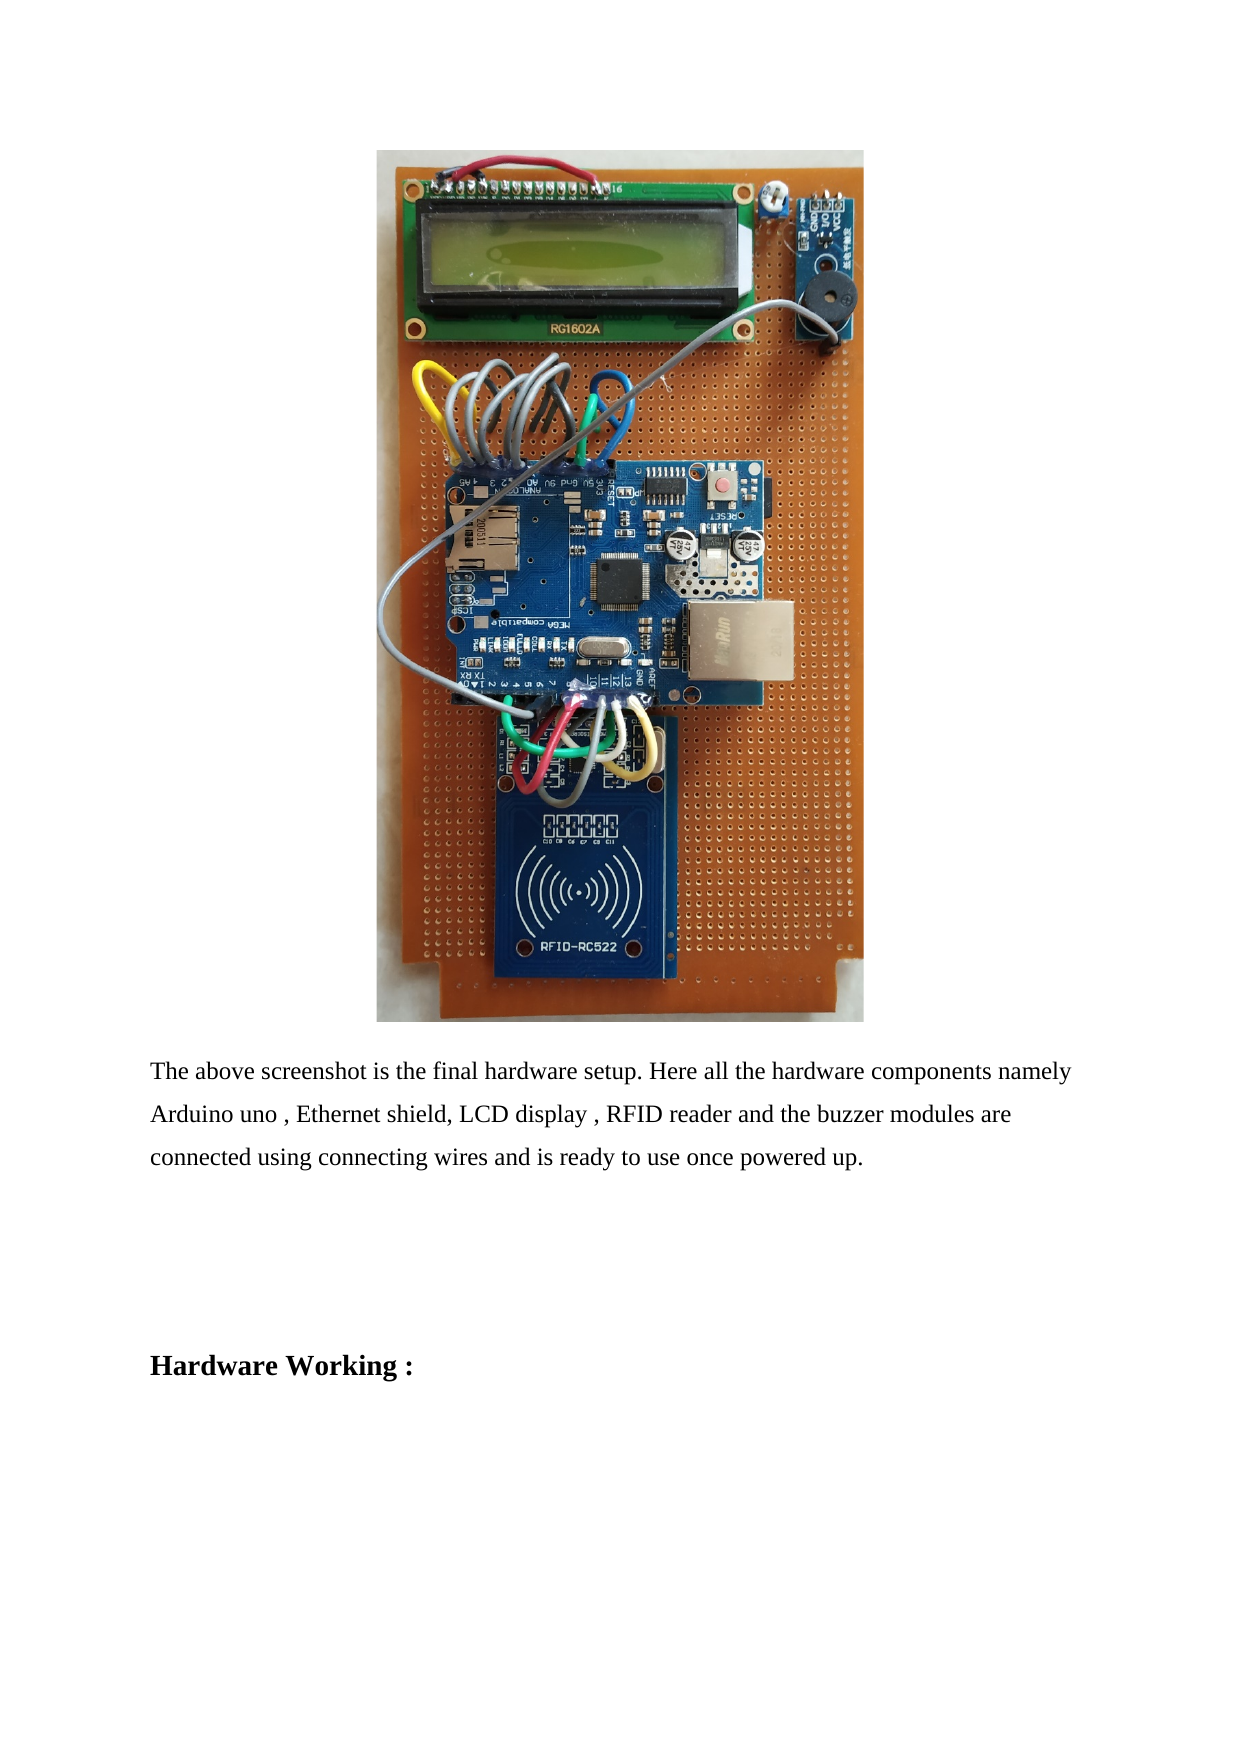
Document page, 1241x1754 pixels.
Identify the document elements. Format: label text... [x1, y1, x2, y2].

text Hardware Working : [150, 1348, 1090, 1382]
picture [376, 150, 864, 1022]
text The above screenshot is the final hardware setup. Here all the hardware components namely Arduino uno , Ethernet shield, LCD display , RFID reader and the buzzer modules are connected using connecting wires and is ready to use once powered up. [150, 1056, 1090, 1171]
